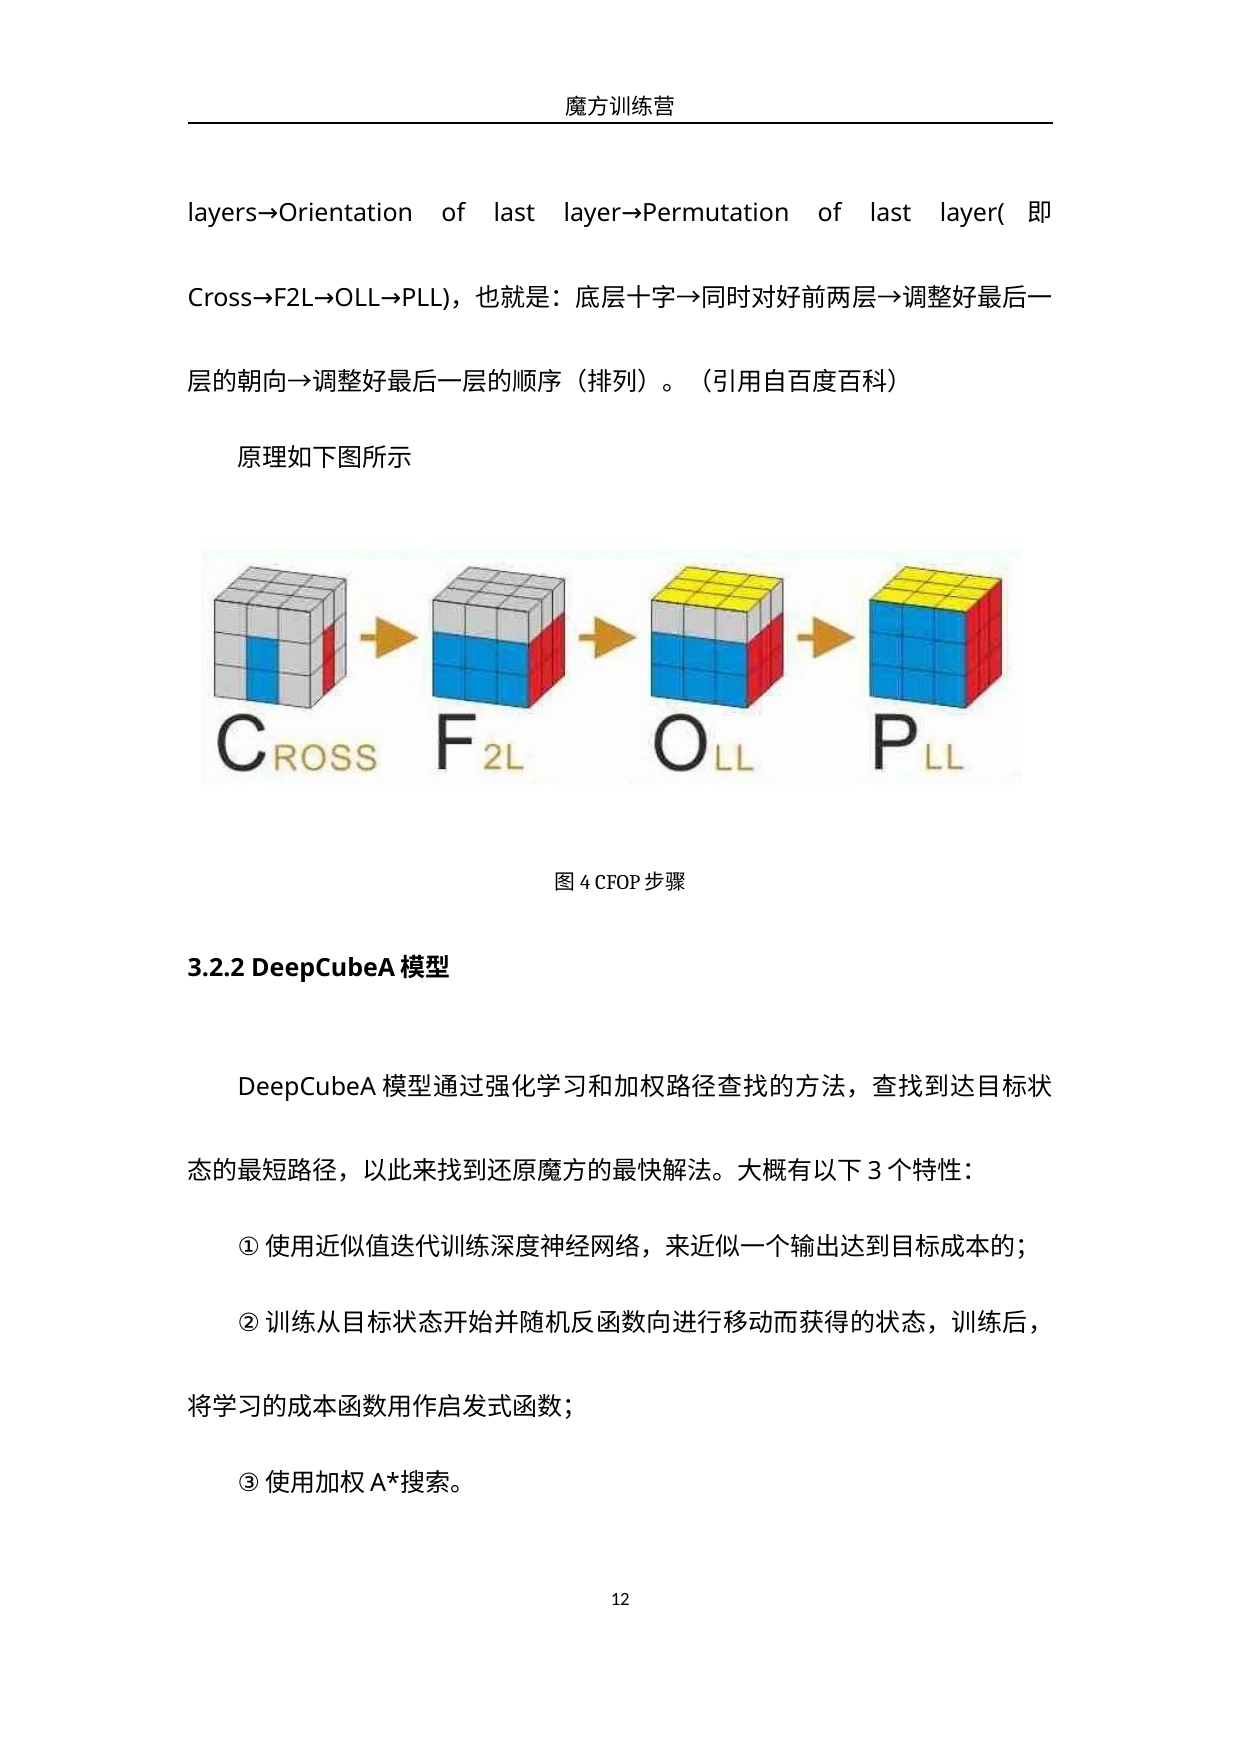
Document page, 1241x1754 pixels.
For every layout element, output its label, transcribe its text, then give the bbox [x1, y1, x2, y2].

text DeepCubeA模型通过强化学习和加权路径查找的方法，查找到达目标状态的最短路径，以此来找到还原魔方的最快解法。大概有以下3个特性： [187, 1052, 1053, 1201]
text ②训练从目标状态开始并随机反函数向进行移动而获得的状态，训练后，将学习的成本函数用作启发式函数； [187, 1288, 1053, 1437]
subtitle 3.2.2 DeepCubeA模型 [187, 933, 1053, 998]
text 原理如下图所示 [187, 423, 1053, 488]
picture [201, 498, 1039, 841]
text 图 4 CFOP步骤 [187, 864, 1053, 897]
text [187, 178, 1053, 412]
text ③使用加权A*搜索。 [187, 1448, 1053, 1513]
text ①使用近似值迭代训练深度神经网络，来近似一个输出达到目标成本的； [187, 1212, 1053, 1277]
